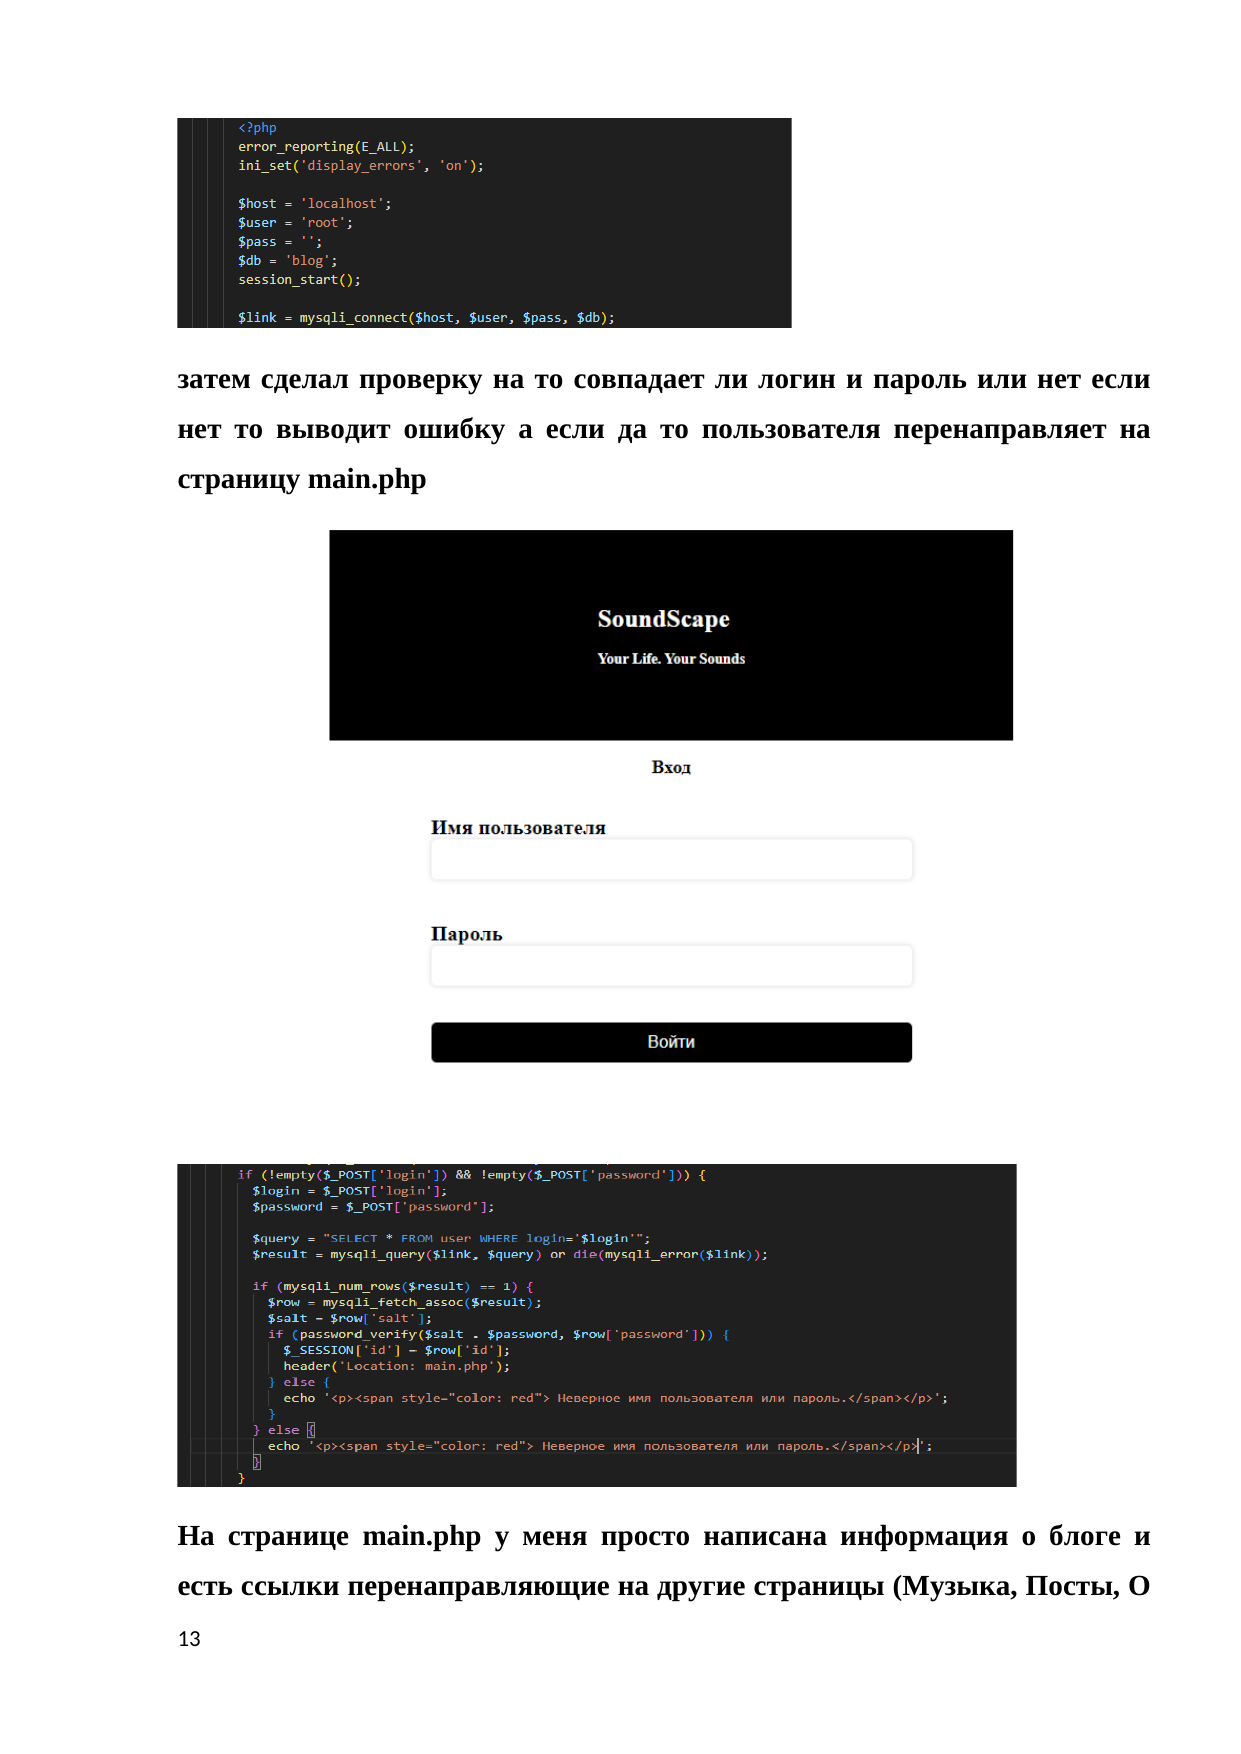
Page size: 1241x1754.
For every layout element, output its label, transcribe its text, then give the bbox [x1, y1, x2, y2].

picture [177, 1164, 1017, 1487]
picture [177, 528, 1152, 1133]
picture [177, 118, 792, 328]
text затем сделал проверку на то совпадает ли логин и пароль или нет если нет то выводит ошибку а если да то пользователя перенаправляет на страницу main.php [177, 361, 1152, 495]
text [177, 1518, 1152, 1602]
